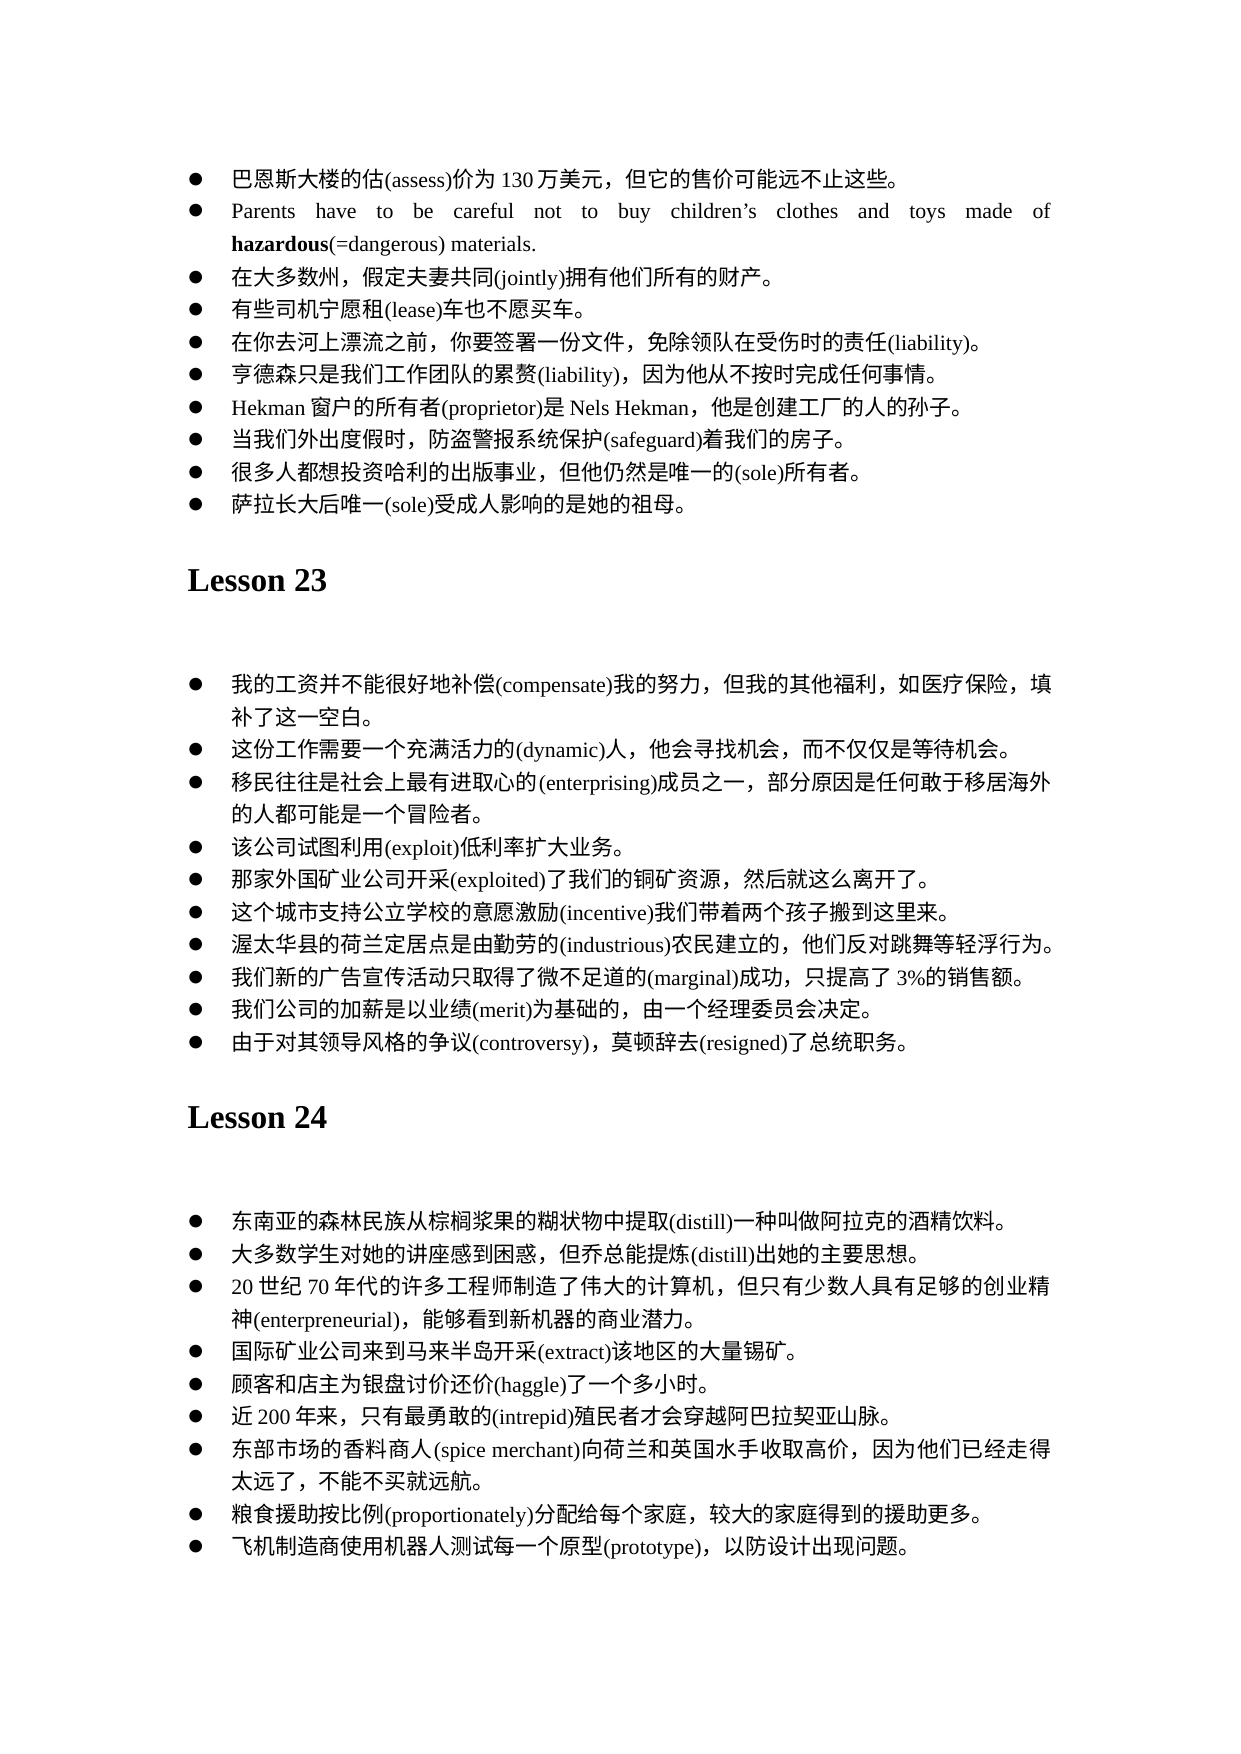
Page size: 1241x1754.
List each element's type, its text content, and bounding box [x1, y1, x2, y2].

list 我的工资并不能很好地补偿(compensate)我的努力，但我的其他福利，如医疗保险，填补了这一空白。 [187, 667, 1053, 732]
list 有些司机宁愿租(lease)车也不愿买车。 [187, 292, 1053, 324]
list 由于对其领导风格的争议(controversy)，莫顿辞去(resigned)了总统职务。 [187, 1024, 1053, 1057]
list 该公司试图利用(exploit)低利率扩大业务。 [187, 829, 1053, 862]
list 萨拉长大后唯一(sole)受成人影响的是她的祖母。 [187, 487, 1053, 519]
subtitle Lesson 23 [187, 547, 1053, 612]
subtitle Lesson 24 [187, 1084, 1053, 1149]
list 我们公司的加薪是以业绩(merit)为基础的，由一个经理委员会决定。 [187, 992, 1053, 1024]
list 我们新的广告宣传活动只取得了微不足道的(marginal)成功，只提高了3%的销售额。 [187, 959, 1053, 992]
list 巴恩斯大楼的估(assess)价为130万美元，但它的售价可能远不止这些。 [187, 162, 1053, 194]
list 粮食援助按比例(proportionately)分配给每个家庭，较大的家庭得到的援助更多。 [187, 1496, 1053, 1529]
list Hekman窗户的所有者(proprietor)是Nels Hekman，他是创建工厂的人的孙子。 [187, 389, 1053, 422]
list 渥太华县的荷兰定居点是由勤劳的(industrious)农民建立的，他们反对跳舞等轻浮行为。 [187, 927, 1053, 959]
list 这份工作需要一个充满活力的(dynamic)人，他会寻找机会，而不仅仅是等待机会。 [187, 732, 1053, 764]
list 飞机制造商使用机器人测试每一个原型(prototype)，以防设计出现问题。 [187, 1529, 1053, 1561]
list 近200年来，只有最勇敢的(intrepid)殖民者才会穿越阿巴拉契亚山脉。 [187, 1399, 1053, 1431]
list 顾客和店主为银盘讨价还价(haggle)了一个多小时。 [187, 1366, 1053, 1399]
list 大多数学生对她的讲座感到困惑，但乔总能提炼(distill)出她的主要思想。 [187, 1236, 1053, 1269]
list 当我们外出度假时，防盗警报系统保护(safeguard)着我们的房子。 [187, 422, 1053, 454]
list 20世纪70年代的许多工程师制造了伟大的计算机，但只有少数人具有足够的创业精神(enterpreneurial)，能够看到新机器的商业潜力。 [187, 1269, 1053, 1334]
list 在你去河上漂流之前，你要签署一份文件，免除领队在受伤时的责任(liability)。 [187, 324, 1053, 357]
list 移民往往是社会上最有进取心的(enterprising)成员之一，部分原因是任何敢于移居海外的人都可能是一个冒险者。 [187, 764, 1053, 829]
list 很多人都想投资哈利的出版事业，但他仍然是唯一的(sole)所有者。 [187, 454, 1053, 487]
list 亨德森只是我们工作团队的累赘(liability)，因为他从不按时完成任何事情。 [187, 357, 1053, 389]
list 这个城市支持公立学校的意愿激励(incentive)我们带着两个孩子搬到这里来。 [187, 894, 1053, 927]
list 东部市场的香料商人(spice merchant)向荷兰和英国水手收取高价，因为他们已经走得太远了，不能不买就远航。 [187, 1431, 1053, 1496]
list 在大多数州，假定夫妻共同(jointly)拥有他们所有的财产。 [187, 259, 1053, 292]
list Parents have to be careful not to buy children’s clothes and toys made of hazardous(=dangerous) materials. [187, 194, 1053, 259]
list 东南亚的森林民族从棕榈浆果的糊状物中提取(distill)一种叫做阿拉克的酒精饮料。 [187, 1204, 1053, 1236]
list 国际矿业公司来到马来半岛开采(extract)该地区的大量锡矿。 [187, 1334, 1053, 1366]
list 那家外国矿业公司开采(exploited)了我们的铜矿资源，然后就这么离开了。 [187, 862, 1053, 894]
